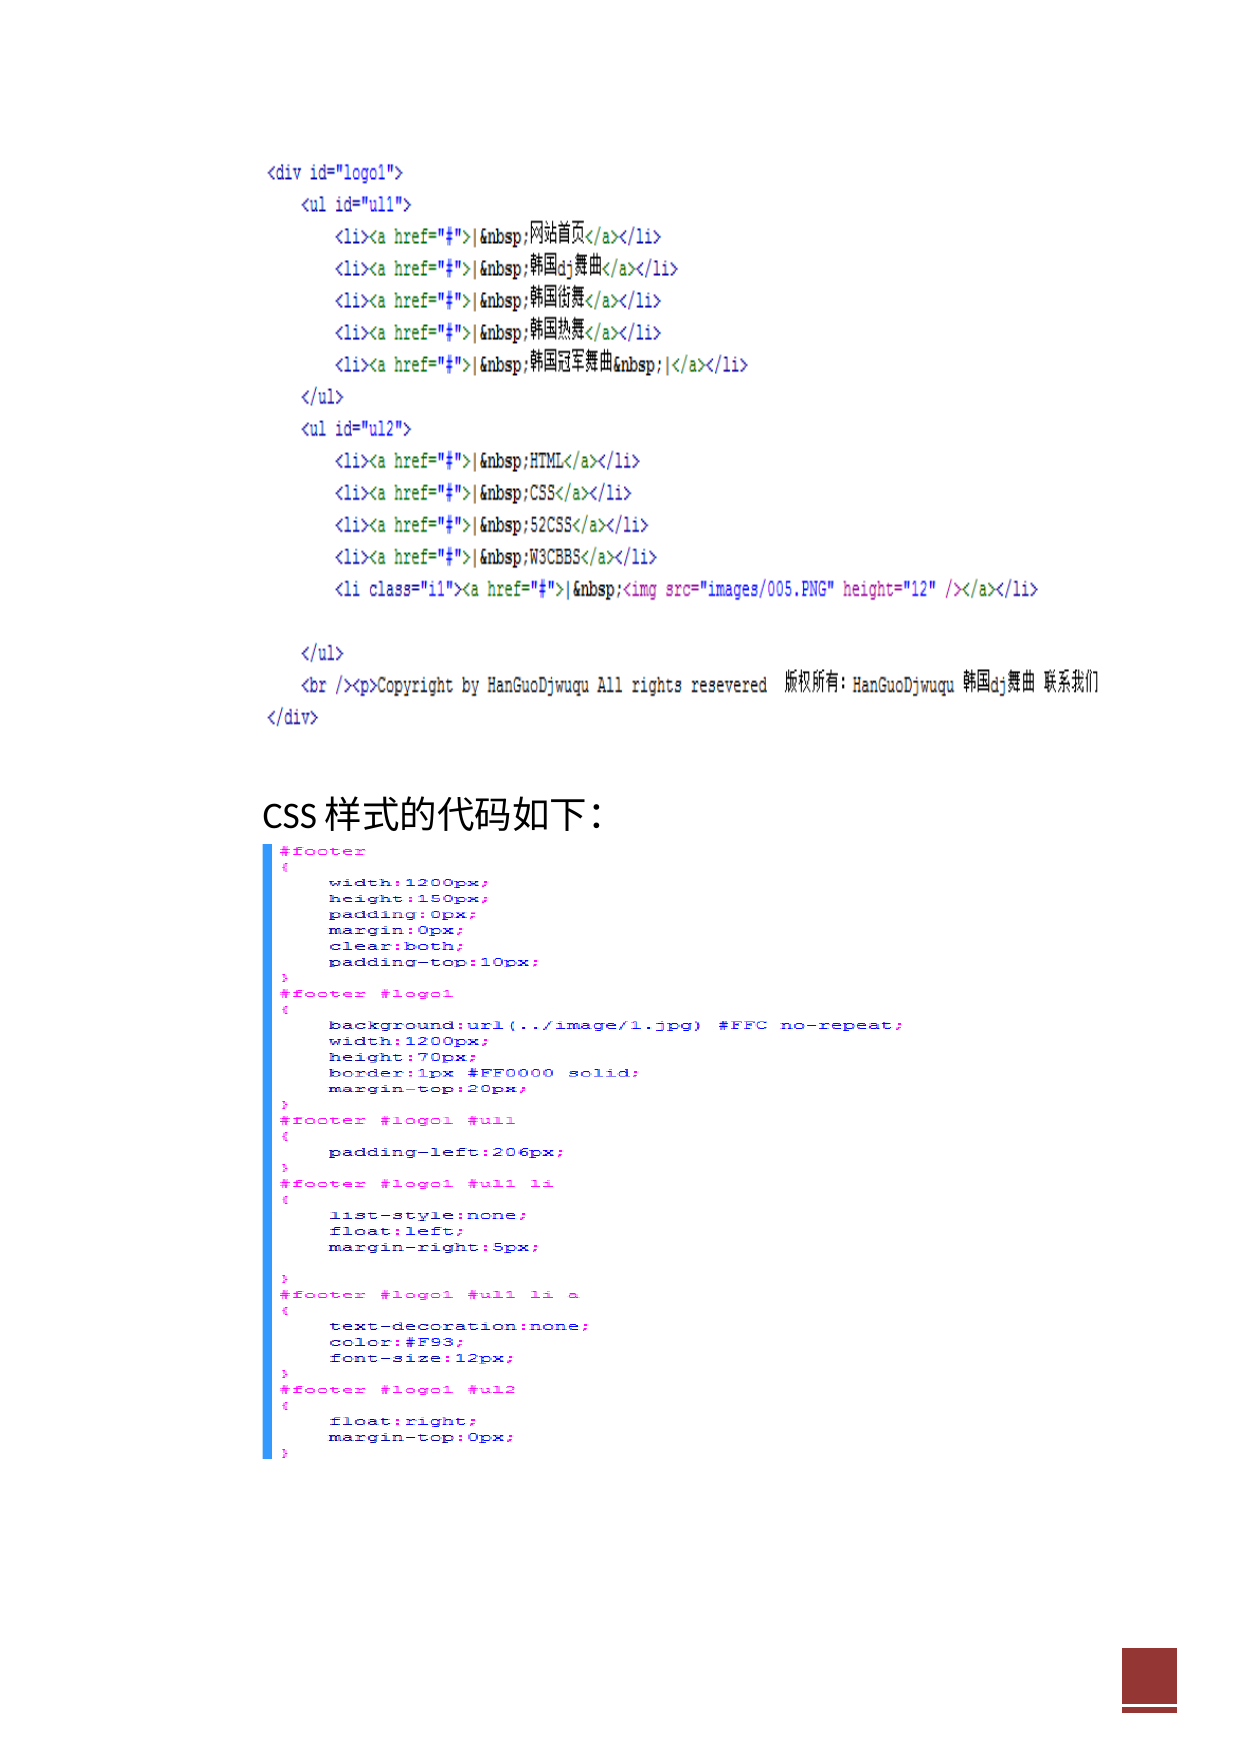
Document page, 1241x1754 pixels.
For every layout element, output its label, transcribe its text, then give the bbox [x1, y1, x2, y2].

picture [262, 162, 1128, 734]
picture [262, 844, 945, 1459]
list CSS样式的代码如下： [262, 779, 1053, 844]
